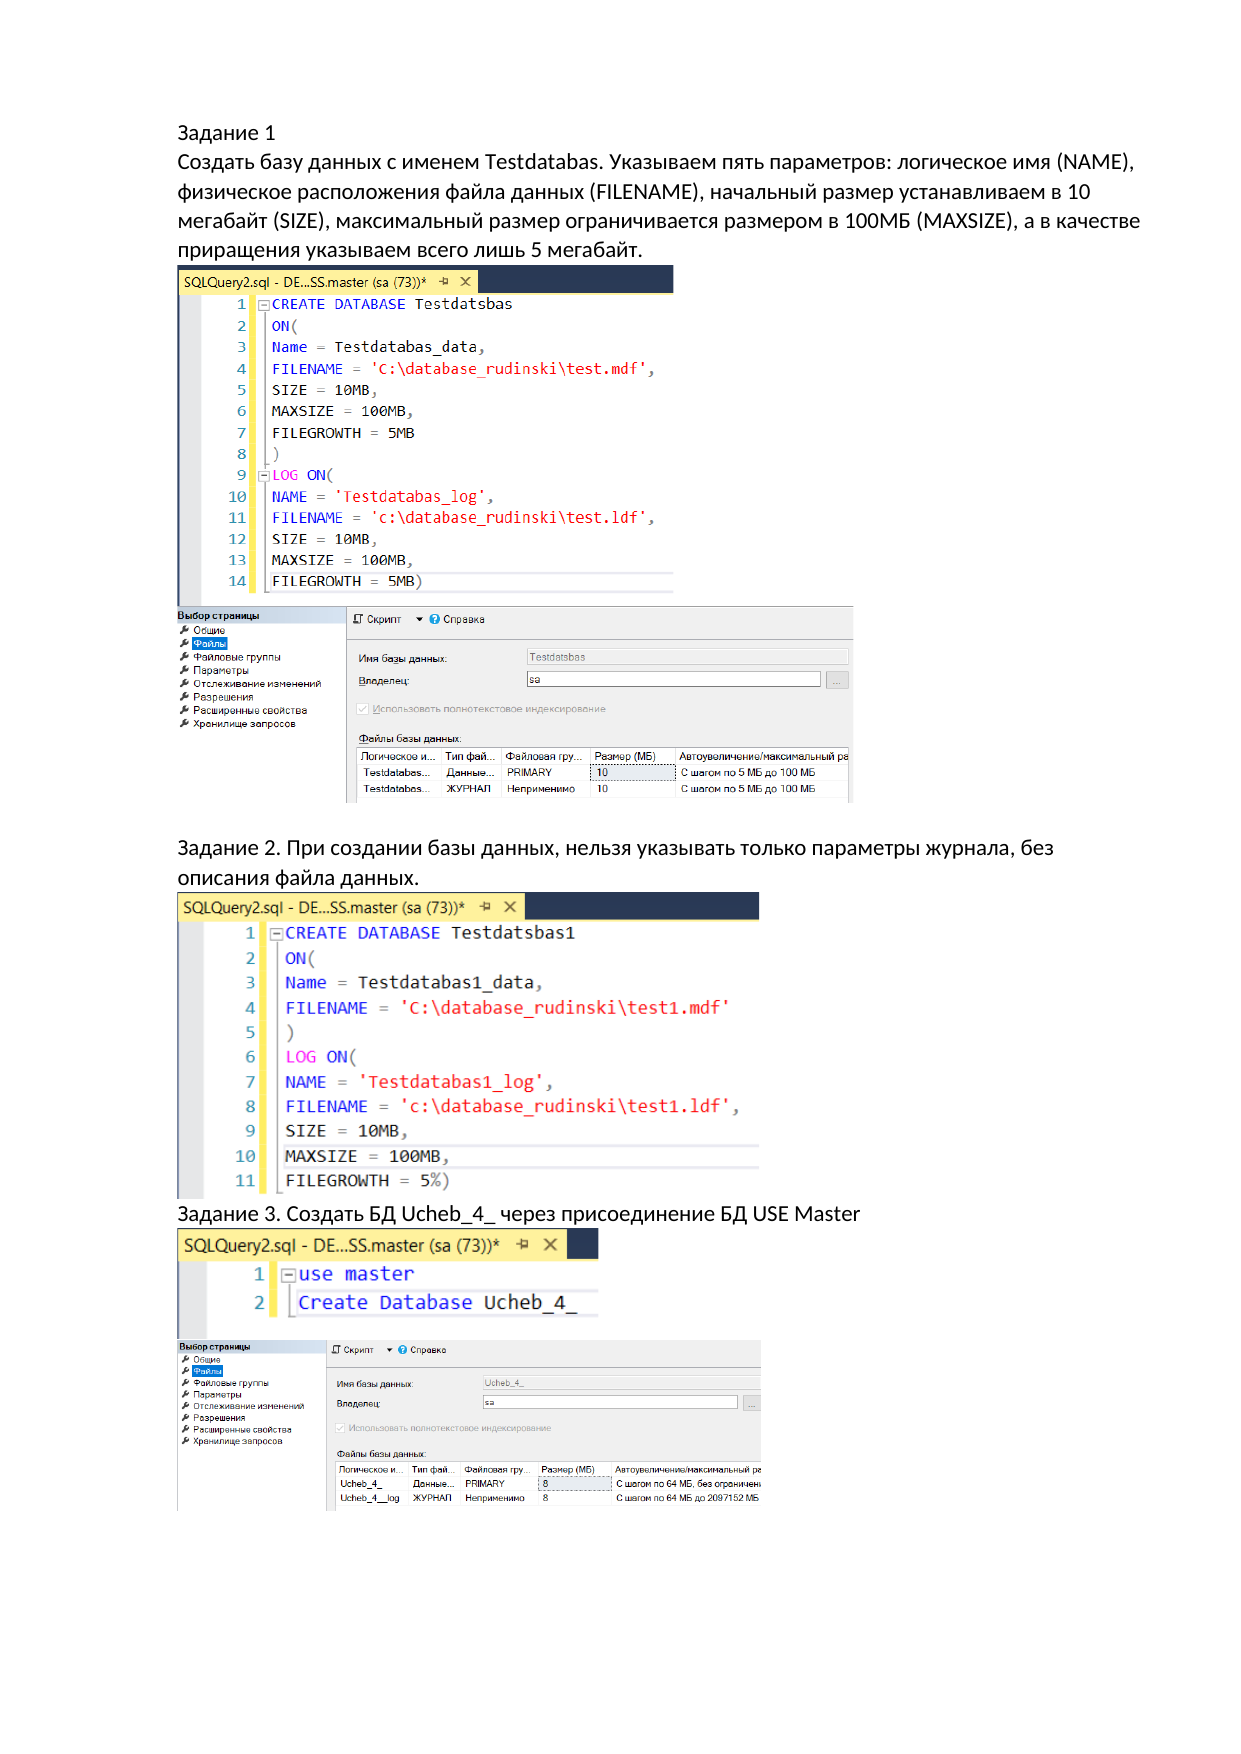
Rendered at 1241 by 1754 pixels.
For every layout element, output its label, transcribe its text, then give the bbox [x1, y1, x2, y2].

text Cоздать базу данных с именем Testdatabas. Указываем пять параметров: логическое имя (NAME), физическое расположения файла данных (FILENAME), начальный размер устанавливаем в 10 мегабайт (SIZE), максимальный размер ограничивается размером в 100МБ (MAXSIZE), а в качестве приращения указываем всего лишь 5 мегабайт. [177, 147, 1152, 264]
text Задание 2. При создании базы данных, нельзя указывать только параметры журнала, без описания файла данных. [177, 833, 1152, 891]
picture [177, 265, 854, 803]
picture [177, 1228, 599, 1339]
text Задание 1 [177, 118, 1152, 146]
text Задание 3. Создать БД Ucheb_4_ через присоединение БД USE Master [177, 1199, 1152, 1228]
picture [177, 1340, 761, 1511]
picture [177, 892, 760, 1199]
